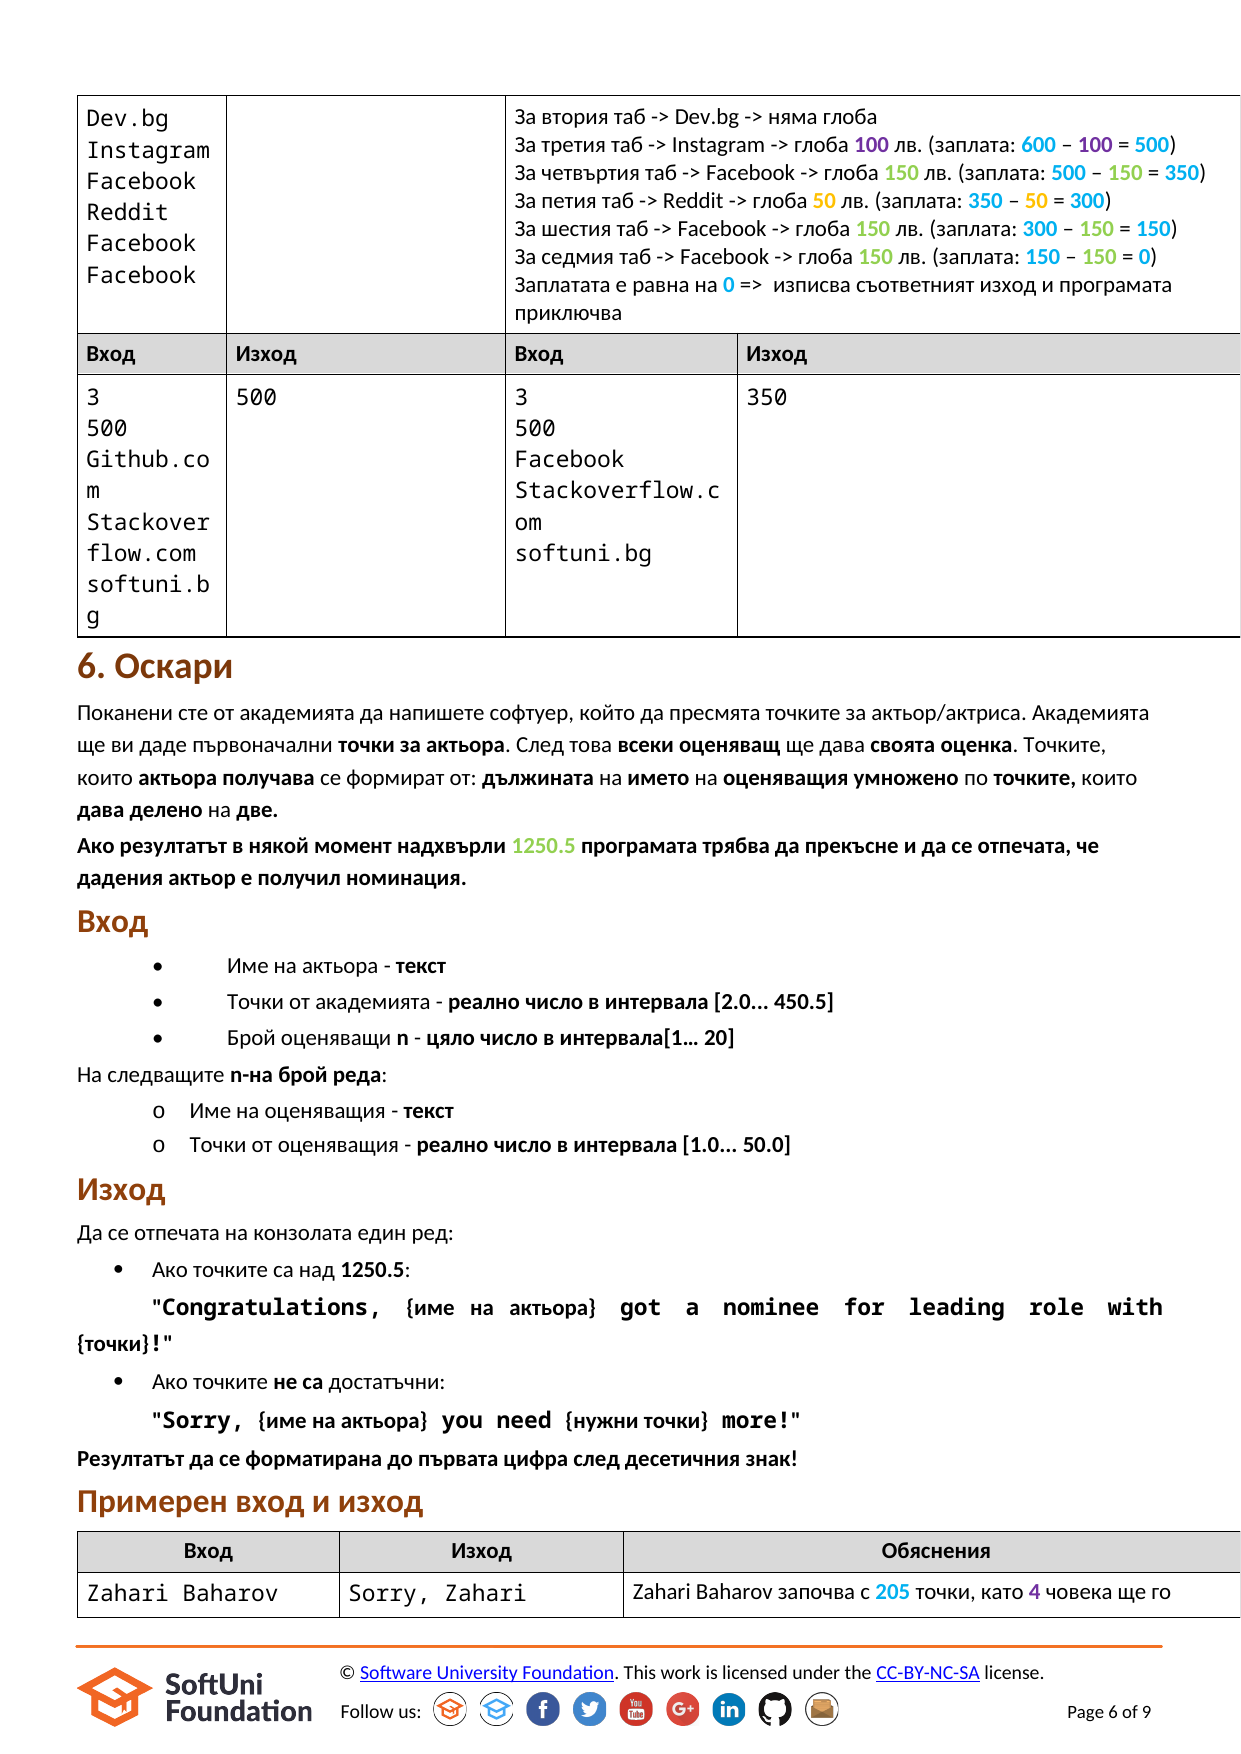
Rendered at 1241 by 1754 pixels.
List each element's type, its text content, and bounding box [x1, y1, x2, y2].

picture [526, 1692, 560, 1726]
table_cell 3 500 Facebook Stackoverflow.com softuni.bg [506, 375, 737, 636]
text Резултатът да се форматирана до първата цифра след десетичния знак! [77, 1444, 1163, 1472]
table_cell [340, 1573, 623, 1617]
picture [736, 1716, 746, 1726]
table_cell 3 500 Github.com Stackoverflow.com softuni.bg [78, 375, 226, 636]
picture [805, 1692, 839, 1726]
list Точки от академията - реално число в интервала [2.0... 450.5] [152, 987, 1163, 1015]
subtitle Изход [77, 1167, 1163, 1208]
picture [712, 1716, 722, 1726]
subtitle Примерен вход и изход [77, 1480, 1163, 1521]
subtitle 6. Оскари [77, 642, 1163, 687]
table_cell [506, 96, 1240, 332]
picture [727, 1707, 738, 1717]
list Ако точките са над 1250.5: [114, 1255, 1163, 1283]
picture [480, 1692, 513, 1726]
picture [736, 1693, 746, 1703]
table_header Обяснения [624, 1532, 1240, 1572]
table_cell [78, 1573, 339, 1617]
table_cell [78, 96, 226, 332]
table_cell Изход [227, 334, 505, 373]
text "Sorry, {име на актьора} you need {нужни точки} more!" [77, 1403, 1163, 1435]
table_header Изход [340, 1532, 623, 1572]
table_cell Изход [738, 334, 1240, 373]
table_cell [624, 1573, 1240, 1617]
picture [712, 1693, 722, 1703]
list Име на актьора - текст [152, 951, 1163, 979]
picture [76, 1667, 312, 1727]
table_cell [227, 96, 505, 332]
table_cell 500 [227, 375, 505, 636]
text Да се отпечата на конзолата един ред: [77, 1218, 1163, 1246]
table_cell Вход [506, 334, 737, 373]
list Име на оценяващия - текст [152, 1096, 1163, 1125]
table_cell 350 [738, 375, 1240, 636]
picture [619, 1692, 653, 1726]
picture [573, 1692, 607, 1726]
picture [666, 1692, 700, 1726]
table_cell Вход [78, 334, 226, 373]
picture [433, 1692, 467, 1726]
list Ако точките не са достатъчни: [114, 1367, 1163, 1395]
text "Congratulations, {име на актьора} got a nominee for leading role with {точки}!" [77, 1291, 1163, 1358]
text Поканени сте от академията да напишете софтуер, който да пресмята точките за актьор/актриса. Академията ще ви даде първоначални точки за актьора. След това всеки оценяващ ще дава своята оценка. Точките, които актьора получава се формират от: дължината на името на оценяващия умножено по точките, които дава делено на две. [77, 698, 1163, 823]
subtitle Вход [77, 900, 1163, 941]
list Точки от оценяващия - реално число в интервала [1.0... 50.0] [152, 1130, 1163, 1159]
text Ако резултатът в някой момент надхвърли 1250.5 програмата трябва да прекъсне и да се отпечата, че дадения актьор е получил номинация. [77, 831, 1163, 892]
text На следващите n-на брой реда: [77, 1060, 1163, 1088]
list Брой оценяващи n - цяло число в интервала[1… 20] [152, 1023, 1163, 1052]
picture [758, 1692, 792, 1726]
table_header Вход [78, 1532, 339, 1572]
